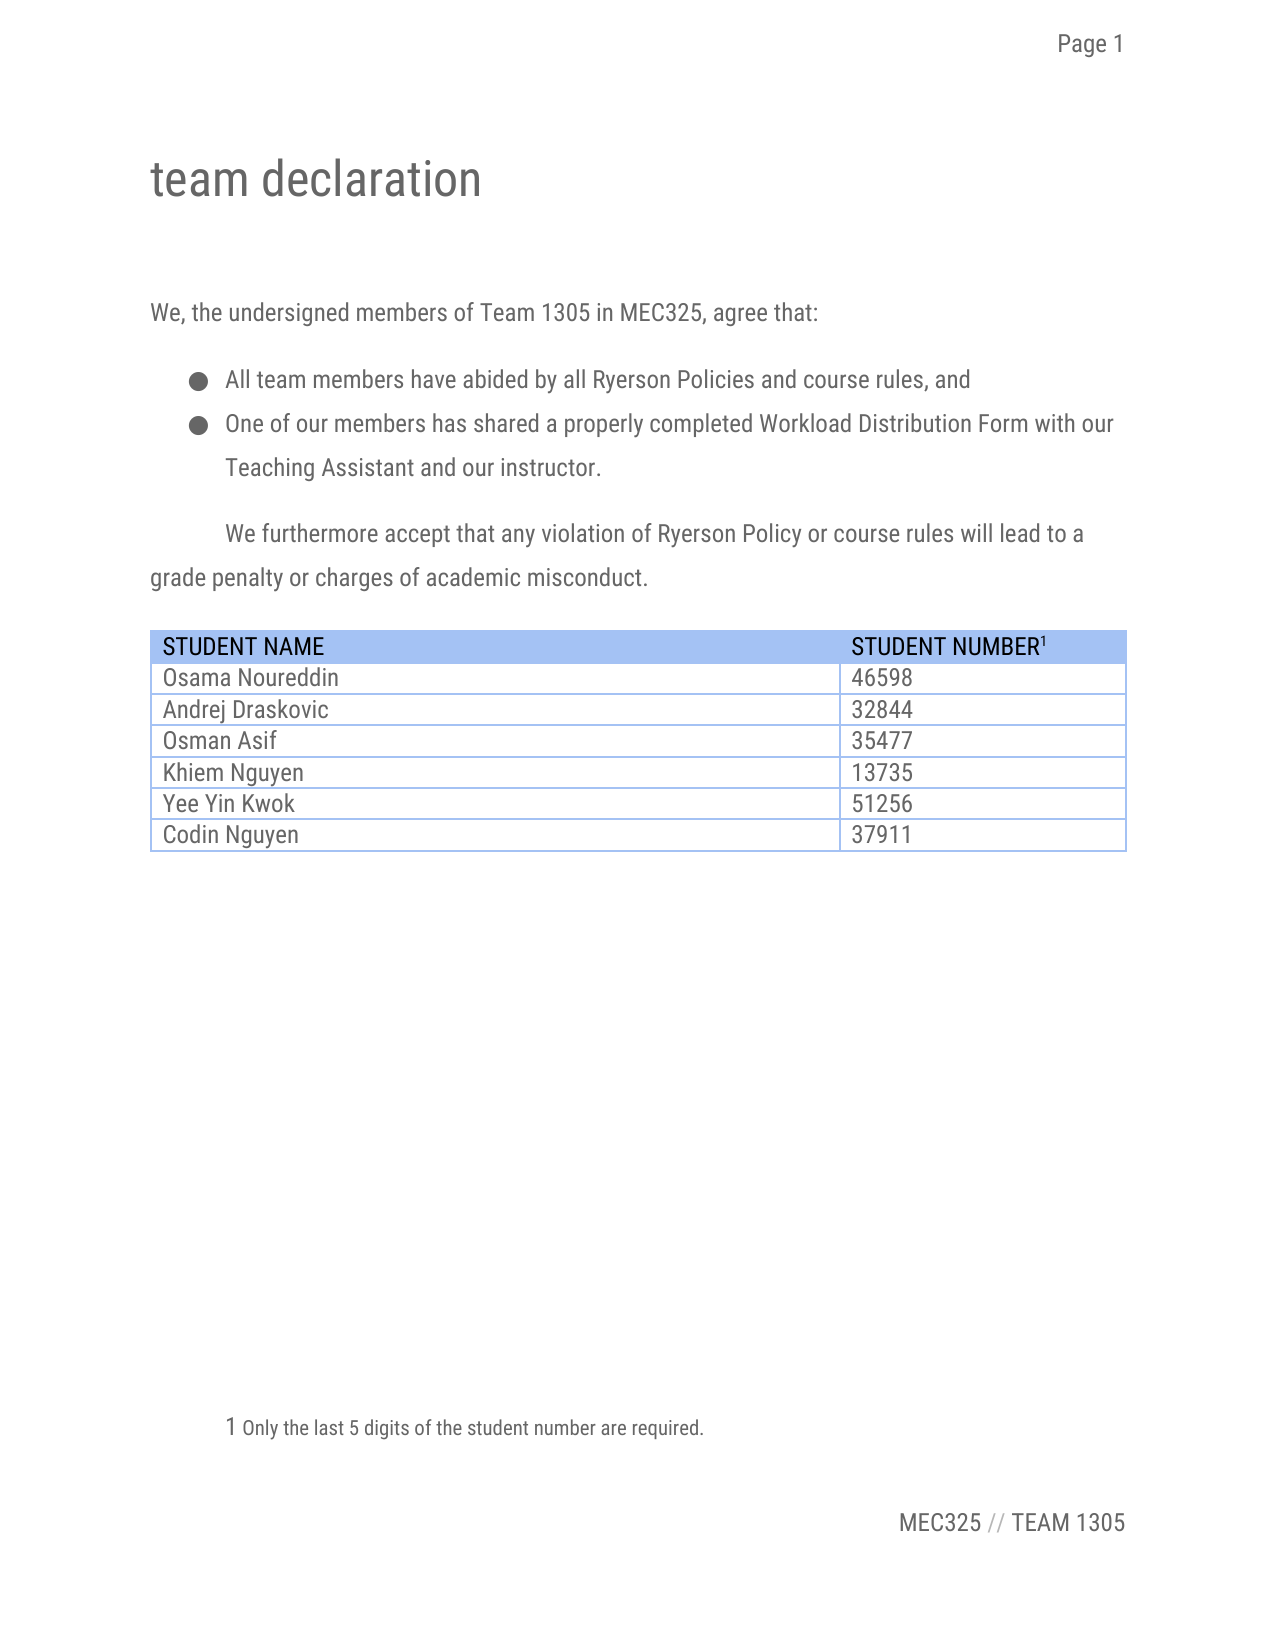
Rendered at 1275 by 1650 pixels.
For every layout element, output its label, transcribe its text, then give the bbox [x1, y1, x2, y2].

table_cell Codin Nguyen [152, 820, 839, 850]
table_cell 32844 [841, 695, 1125, 724]
table_cell 51256 [841, 789, 1125, 818]
text We, the undersigned members of Team 1305 in MEC325, agree that: [150, 298, 1125, 328]
table_cell 37911 [841, 820, 1125, 850]
list All team members have abided by all Ryerson Policies and course rules, and [187, 365, 1125, 394]
table_header STUDENT NUMBER [841, 632, 1125, 662]
table_cell Yee Yin Kwok [152, 789, 839, 818]
table_cell Khiem Nguyen [152, 758, 839, 787]
list One of our members has shared a properly completed Workload Distribution Form with our Teaching Assistant and our instructor. [187, 409, 1125, 482]
subtitle team declaration [150, 150, 1125, 209]
table_cell 13735 [841, 758, 1125, 787]
table_cell Osama Noureddin [152, 664, 839, 693]
table_cell Osman Asif [152, 726, 839, 756]
table_header STUDENT NAME [152, 632, 839, 662]
table_cell 35477 [841, 726, 1125, 756]
table_cell 46598 [841, 664, 1125, 693]
table_cell Andrej Draskovic [152, 695, 839, 724]
text We furthermore accept that any violation of Ryerson Policy or course rules will lead to a grade penalty or charges of academic misconduct. [150, 519, 1125, 593]
